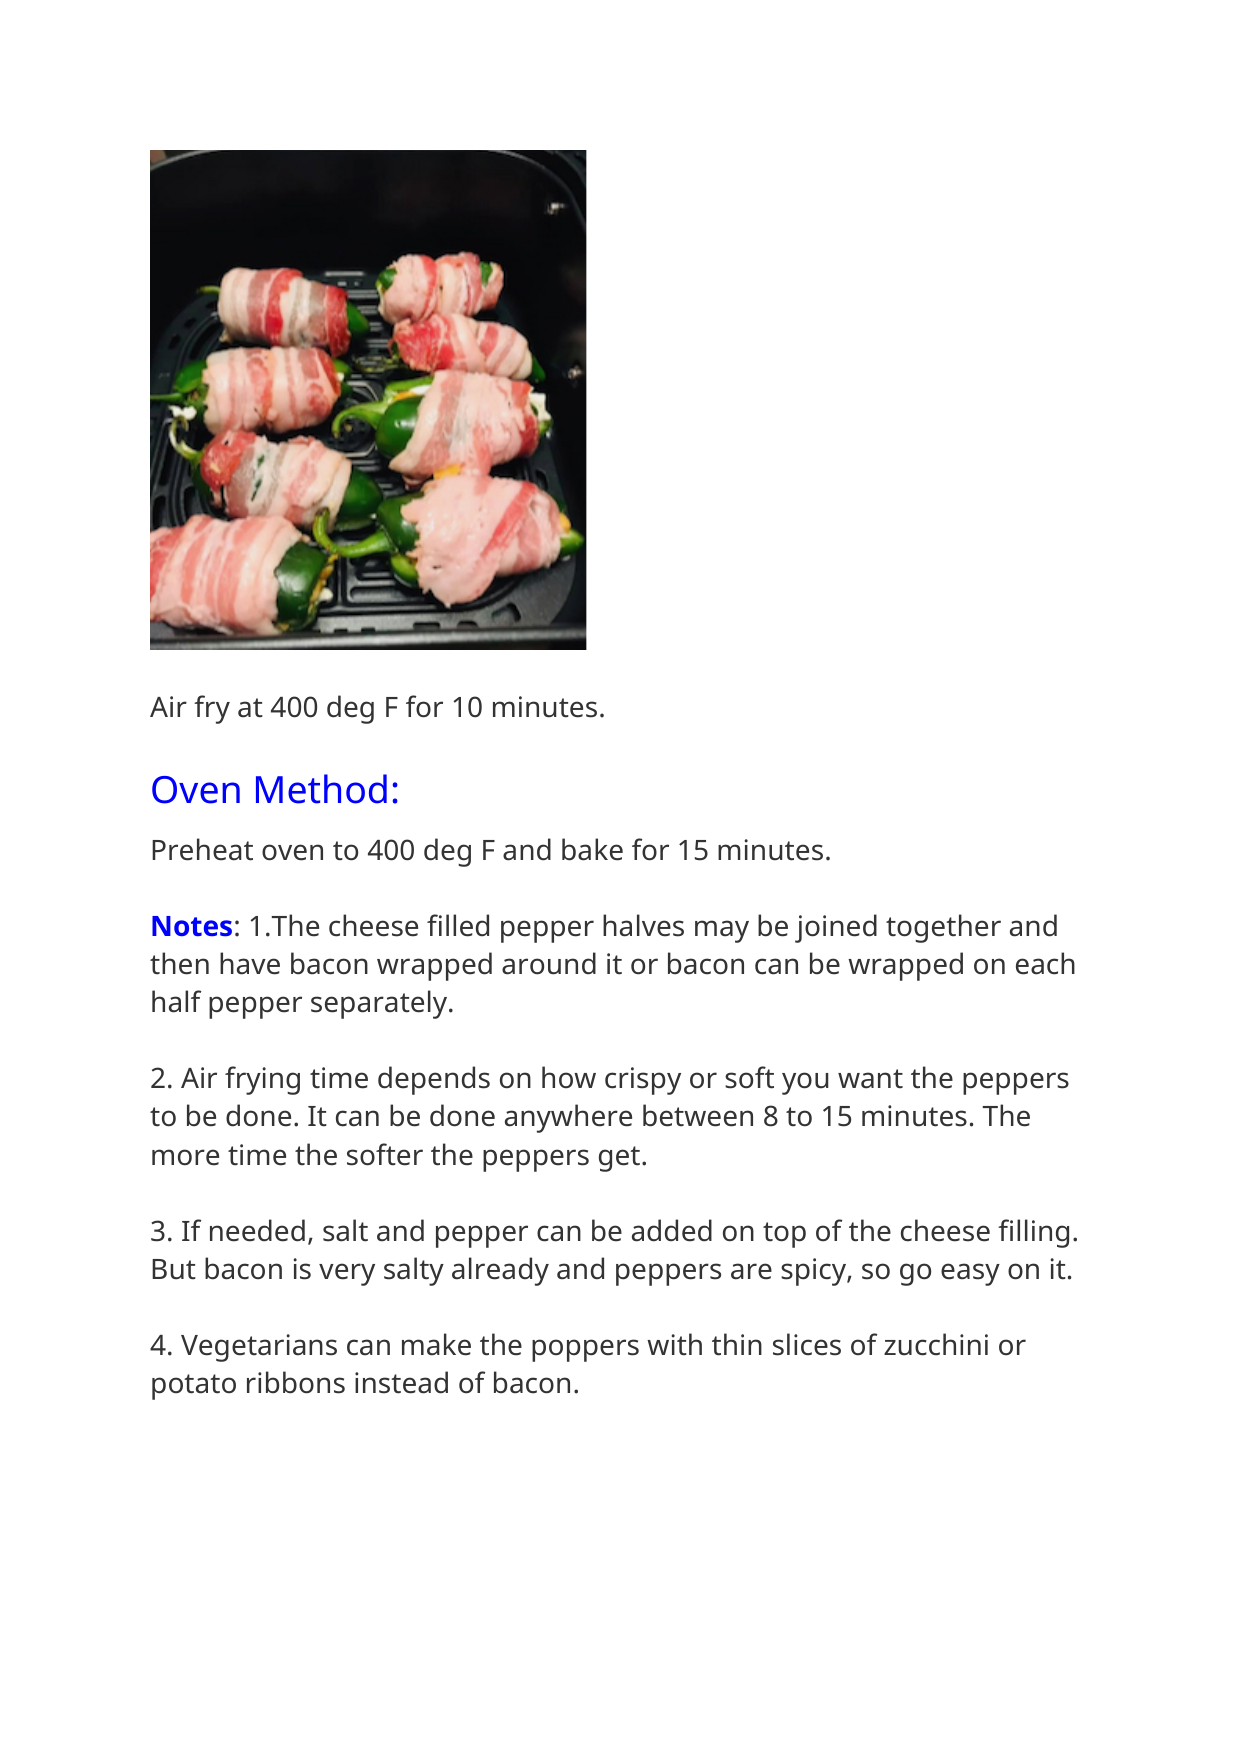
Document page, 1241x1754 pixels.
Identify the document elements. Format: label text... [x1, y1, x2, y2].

picture [150, 150, 587, 650]
text Oven Method: [150, 763, 1090, 814]
text 2. Air frying time depends on how crispy or soft you want the peppers to be done. It can be done anywhere between 8 to 15 minutes. The more time the softer the peppers get. [150, 1058, 1090, 1173]
text Notes: 1.The cheese filled pepper halves may be joined together and then have bacon wrapped around it or bacon can be wrapped on each half pepper separately. [150, 906, 1090, 1021]
text 3. If needed, salt and pepper can be added on top of the cheese filling. But bacon is very salty already and peppers are spicy, so go easy on it. [150, 1211, 1090, 1287]
text Preheat oven to 400 deg F and bake for 15 minutes. [150, 830, 1090, 868]
text Air fry at 400 deg F for 10 minutes. [150, 687, 1090, 726]
text 4. Vegetarians can make the poppers with thin slices of zucchini or potato ribbons instead of bacon. [150, 1325, 1090, 1402]
